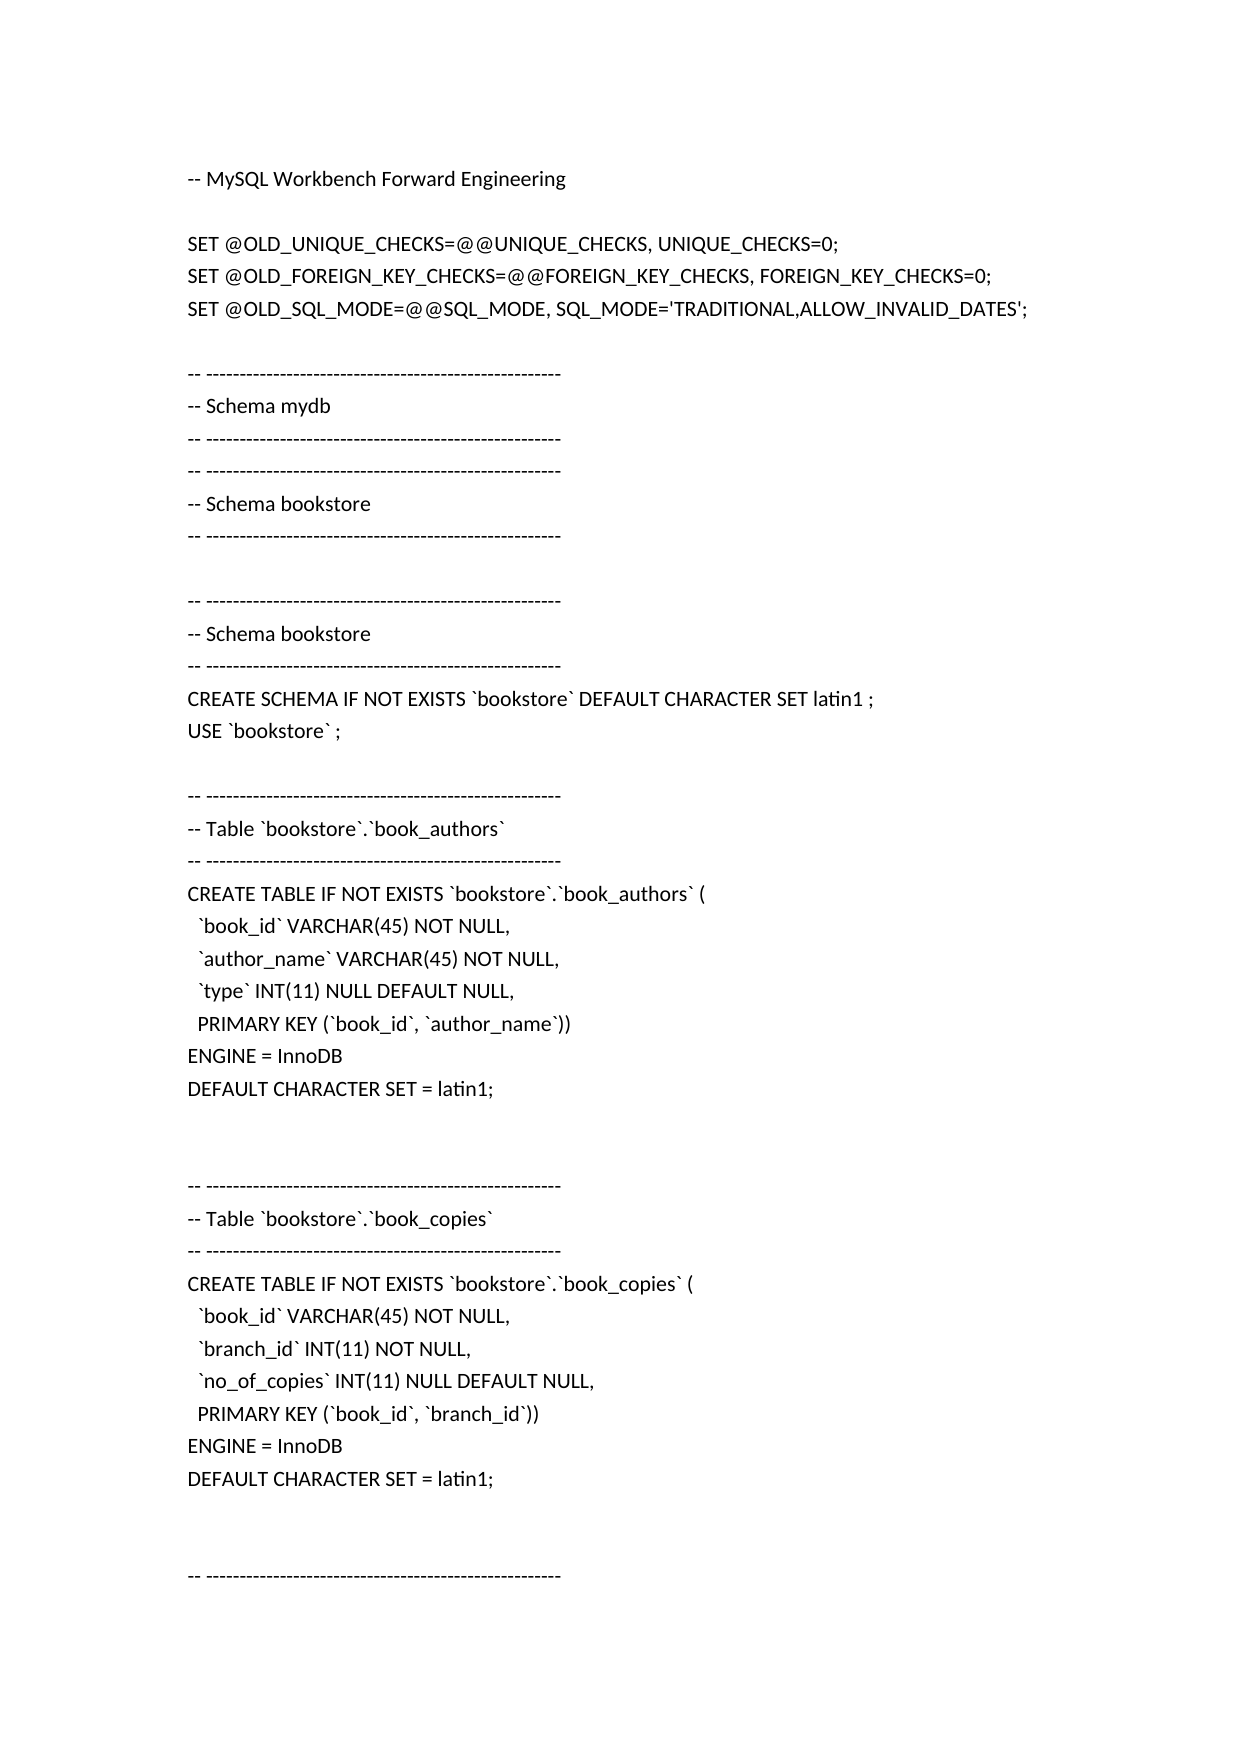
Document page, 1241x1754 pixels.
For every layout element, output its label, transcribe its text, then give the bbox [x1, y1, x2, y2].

text SET @OLD_UNIQUE_CHECKS=@@UNIQUE_CHECKS, UNIQUE_CHECKS=0; [187, 227, 1053, 259]
text CREATE SCHEMA IF NOT EXISTS `bookstore` DEFAULT CHARACTER SET latin1 ; [187, 682, 1053, 714]
text -- ----------------------------------------------------- [187, 519, 1053, 552]
text -- ----------------------------------------------------- [187, 844, 1053, 877]
text SET @OLD_SQL_MODE=@@SQL_MODE, SQL_MODE='TRADITIONAL,ALLOW_INVALID_DATES'; [187, 292, 1053, 324]
text ENGINE = InnoDB [187, 1039, 1053, 1072]
text -- ----------------------------------------------------- [187, 1169, 1053, 1202]
text -- Schema mydb [187, 389, 1053, 422]
text -- ----------------------------------------------------- [187, 454, 1053, 487]
text `book_id` VARCHAR(45) NOT NULL, [187, 1299, 1053, 1332]
text DEFAULT CHARACTER SET = latin1; [187, 1462, 1053, 1494]
text -- Table `bookstore`.`book_authors` [187, 812, 1053, 844]
text CREATE TABLE IF NOT EXISTS `bookstore`.`book_authors` ( [187, 877, 1053, 909]
text -- ----------------------------------------------------- [187, 649, 1053, 682]
text -- Schema bookstore [187, 617, 1053, 649]
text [187, 1559, 1053, 1592]
text `branch_id` INT(11) NOT NULL, [187, 1332, 1053, 1364]
text -- Table `bookstore`.`book_copies` [187, 1202, 1053, 1234]
text DEFAULT CHARACTER SET = latin1; [187, 1072, 1053, 1104]
text SET @OLD_FOREIGN_KEY_CHECKS=@@FOREIGN_KEY_CHECKS, FOREIGN_KEY_CHECKS=0; [187, 259, 1053, 292]
text PRIMARY KEY (`book_id`, `branch_id`)) [187, 1397, 1053, 1429]
text -- ----------------------------------------------------- [187, 422, 1053, 454]
text -- ----------------------------------------------------- [187, 779, 1053, 812]
text USE `bookstore` ; [187, 714, 1053, 747]
text ENGINE = InnoDB [187, 1429, 1053, 1462]
text `author_name` VARCHAR(45) NOT NULL, [187, 942, 1053, 974]
text -- MySQL Workbench Forward Engineering [187, 162, 1053, 194]
text PRIMARY KEY (`book_id`, `author_name`)) [187, 1007, 1053, 1039]
text -- ----------------------------------------------------- [187, 357, 1053, 389]
text CREATE TABLE IF NOT EXISTS `bookstore`.`book_copies` ( [187, 1267, 1053, 1299]
text `type` INT(11) NULL DEFAULT NULL, [187, 974, 1053, 1007]
text -- ----------------------------------------------------- [187, 1234, 1053, 1267]
text `no_of_copies` INT(11) NULL DEFAULT NULL, [187, 1364, 1053, 1397]
text `book_id` VARCHAR(45) NOT NULL, [187, 909, 1053, 942]
text -- ----------------------------------------------------- [187, 584, 1053, 617]
text -- Schema bookstore [187, 487, 1053, 519]
